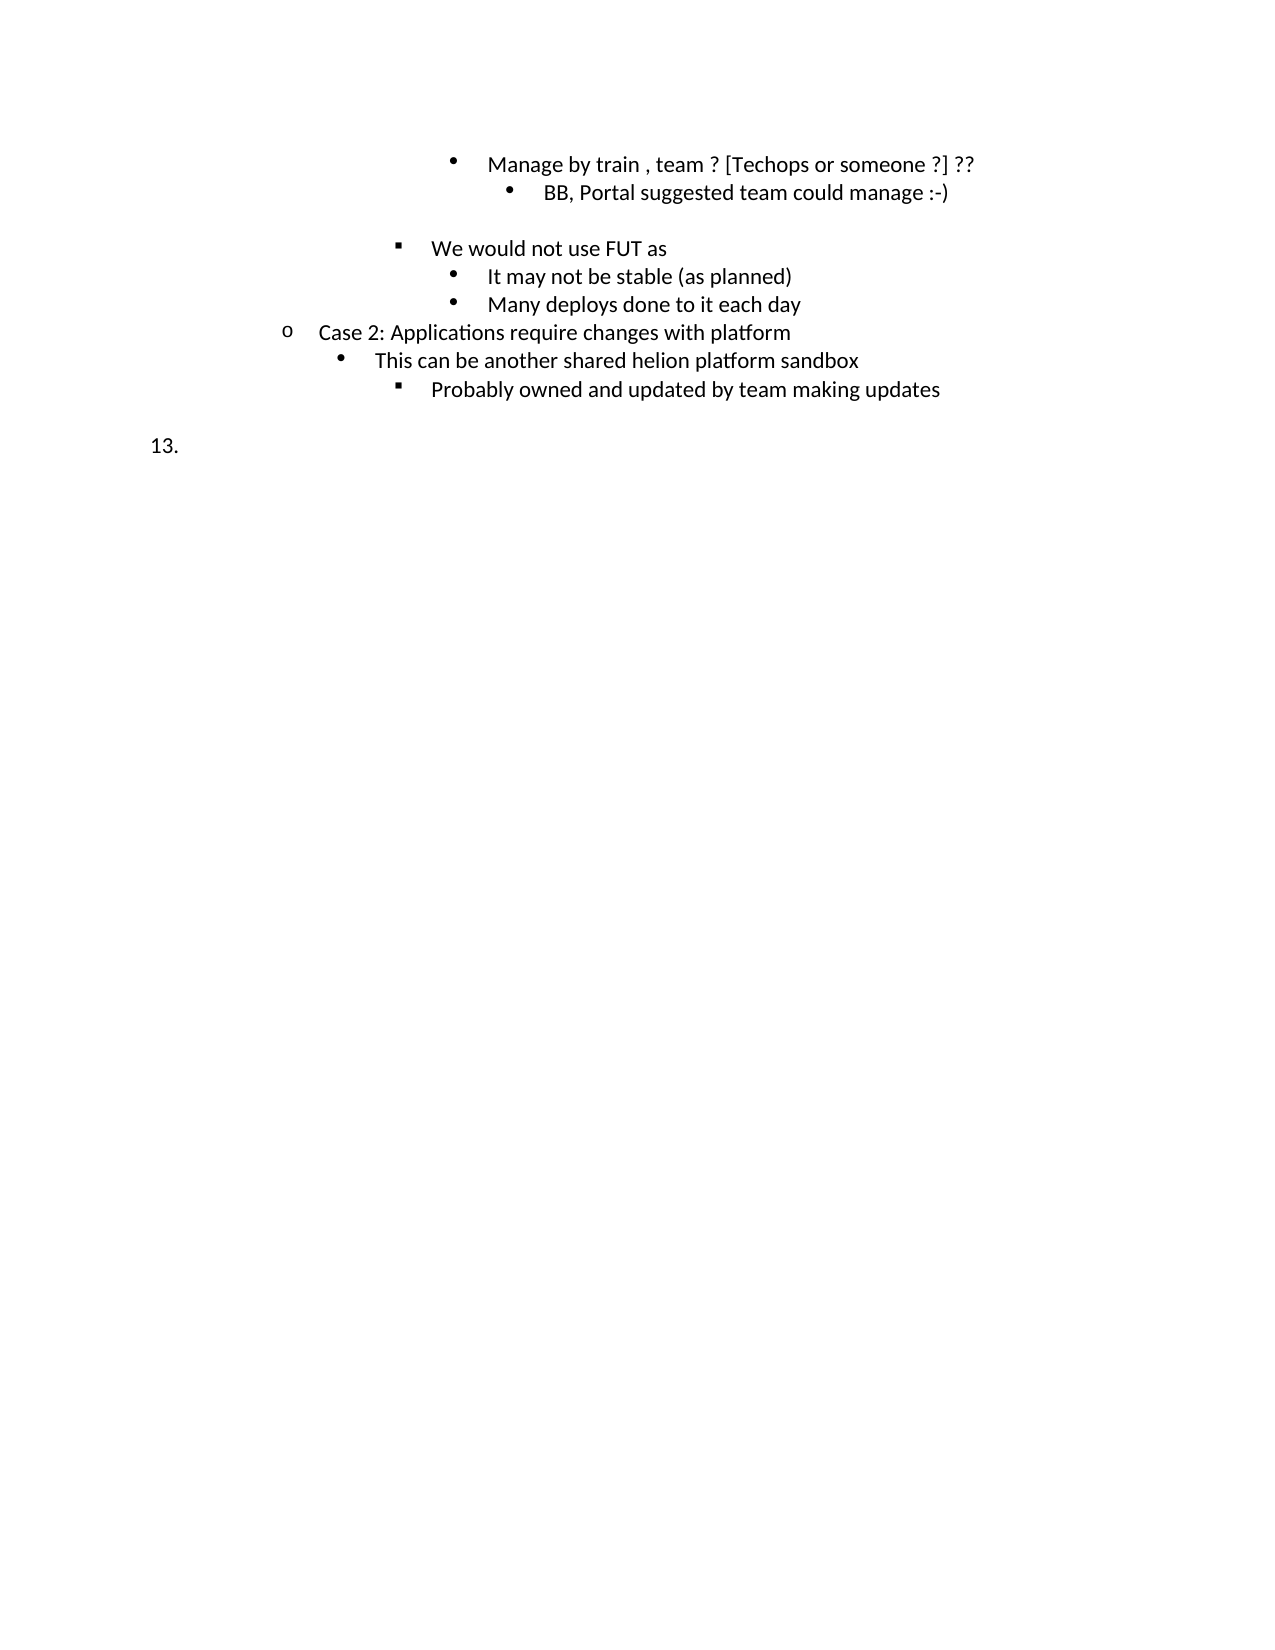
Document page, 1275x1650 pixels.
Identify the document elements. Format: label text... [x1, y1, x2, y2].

list Manage by train , team ? [Techops or someone ?] ?? [450, 150, 1125, 178]
list This can be another shared helion platform sandbox [337, 347, 1125, 375]
list Probably owned and updated by team making updates [394, 375, 1125, 403]
list Case 2: Applications require changes with platform [281, 318, 1125, 347]
list We would not use FUT as [394, 234, 1125, 262]
list It may not be stable (as planned) [450, 262, 1125, 290]
list Many deploys done to it each day [450, 290, 1125, 318]
list BB, Portal suggested team could manage :-) [506, 178, 1125, 206]
